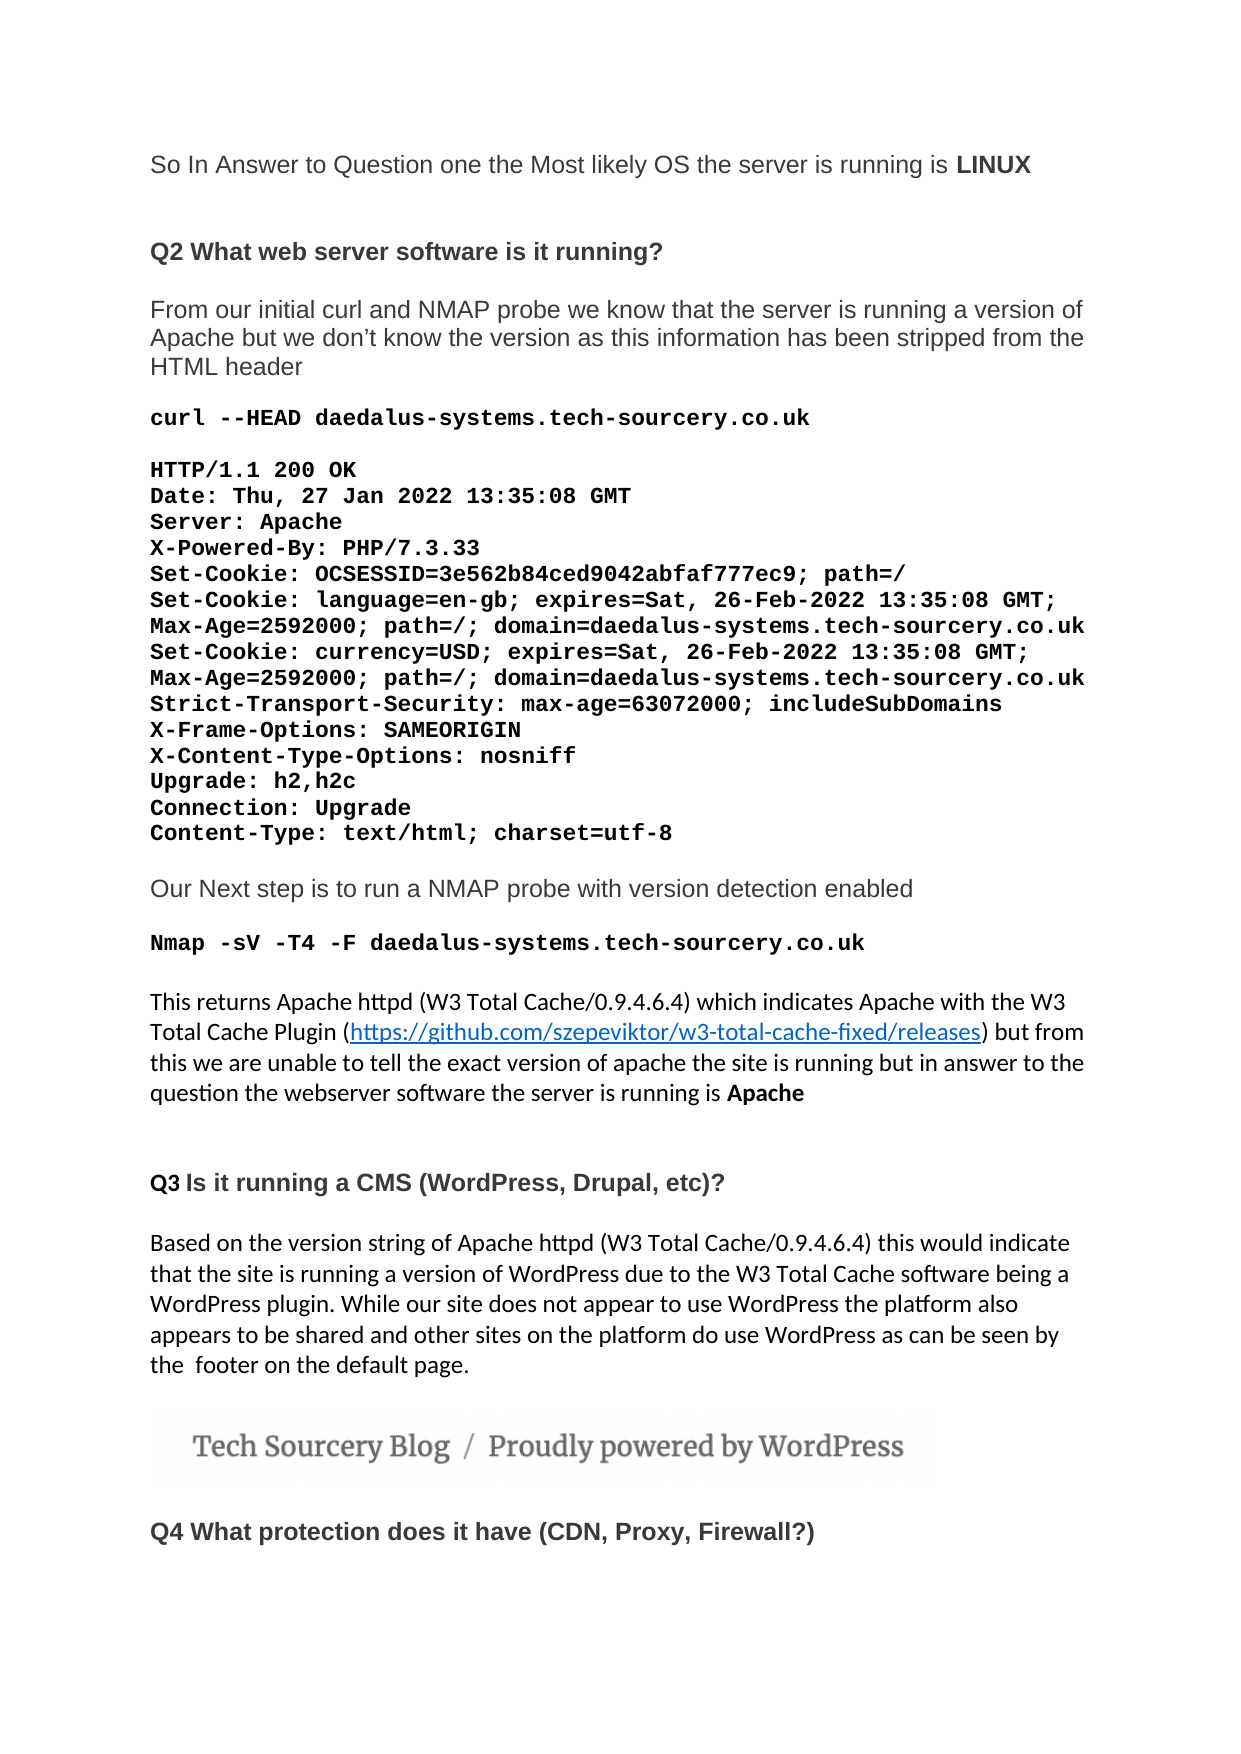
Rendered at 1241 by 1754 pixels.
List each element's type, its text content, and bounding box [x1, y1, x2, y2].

text Set-Cookie: currency=USD; expires=Sat, 26-Feb-2022 13:35:08 GMT; Max-Age=2592000; path=/; domain=daedalus-systems.tech-sourcery.co.uk [150, 640, 1090, 692]
text Based on the version string of Apache httpd (W3 Total Cache/0.9.4.6.4) this would indicate that the site is running a version of WordPress due to the W3 Total Cache software being a WordPress plugin. While our site does not appear to use WordPress the platform also appears to be shared and other sites on the platform do use WordPress as can be seen by the footer on the default page. [150, 1227, 1090, 1380]
text Set-Cookie: OCSESSID=3e562b84ced9042abfaf777ec9; path=/ [150, 562, 1090, 588]
text X-Frame-Options: SAMEORIGIN [150, 718, 1090, 744]
text Q2 What web server software is it running? [150, 237, 1090, 265]
text Set-Cookie: language=en-gb; expires=Sat, 26-Feb-2022 13:35:08 GMT; Max-Age=2592000; path=/; domain=daedalus-systems.tech-sourcery.co.uk [150, 588, 1090, 640]
text Upgrade: h2,h2c [150, 770, 1090, 796]
text Strict-Transport-Security: max-age=63072000; includeSubDomains [150, 692, 1090, 718]
text Nmap -sV -T4 -F daedalus-systems.tech-sourcery.co.uk [150, 931, 1090, 957]
text Content-Type: text/html; charset=utf-8 [150, 822, 1090, 848]
text curl --HEAD daedalus-systems.tech-sourcery.co.uk [150, 407, 1090, 433]
text Date: Thu, 27 Jan 2022 13:35:08 GMT [150, 484, 1090, 511]
text X-Powered-By: PHP/7.3.33 [150, 536, 1090, 562]
text Server: Apache [150, 511, 1090, 536]
text From our initial curl and NMAP probe we know that the server is running a version of Apache but we don’t know the version as this information has been stripped from the HTML header [150, 294, 1090, 381]
text X-Content-Type-Options: nosniff [150, 744, 1090, 770]
text This returns Apache httpd (W3 Total Cache/0.9.4.6.4) which indicates Apache with the W3 Total Cache Plugin (https://github.com/szepeviktor/w3-total-cache-fixed/releases) but from this we are unable to tell the exact version of apache the site is running but in answer to the question the webserver software the server is running is Apache [150, 986, 1090, 1108]
text Connection: Upgrade [150, 796, 1090, 822]
picture [150, 1410, 938, 1488]
text So In Answer to Question one the Most likely OS the server is running is LINUX [150, 150, 1090, 179]
text Q4 What protection does it have (CDN, Proxy, Firewall?) [150, 1517, 1090, 1545]
text Q3 Is it running a CMS (WordPress, Drupal, etc)? [150, 1168, 1090, 1198]
text HTTP/1.1 200 OK [150, 459, 1090, 484]
text Our Next step is to run a NMAP probe with version detection enabled [150, 874, 1090, 902]
